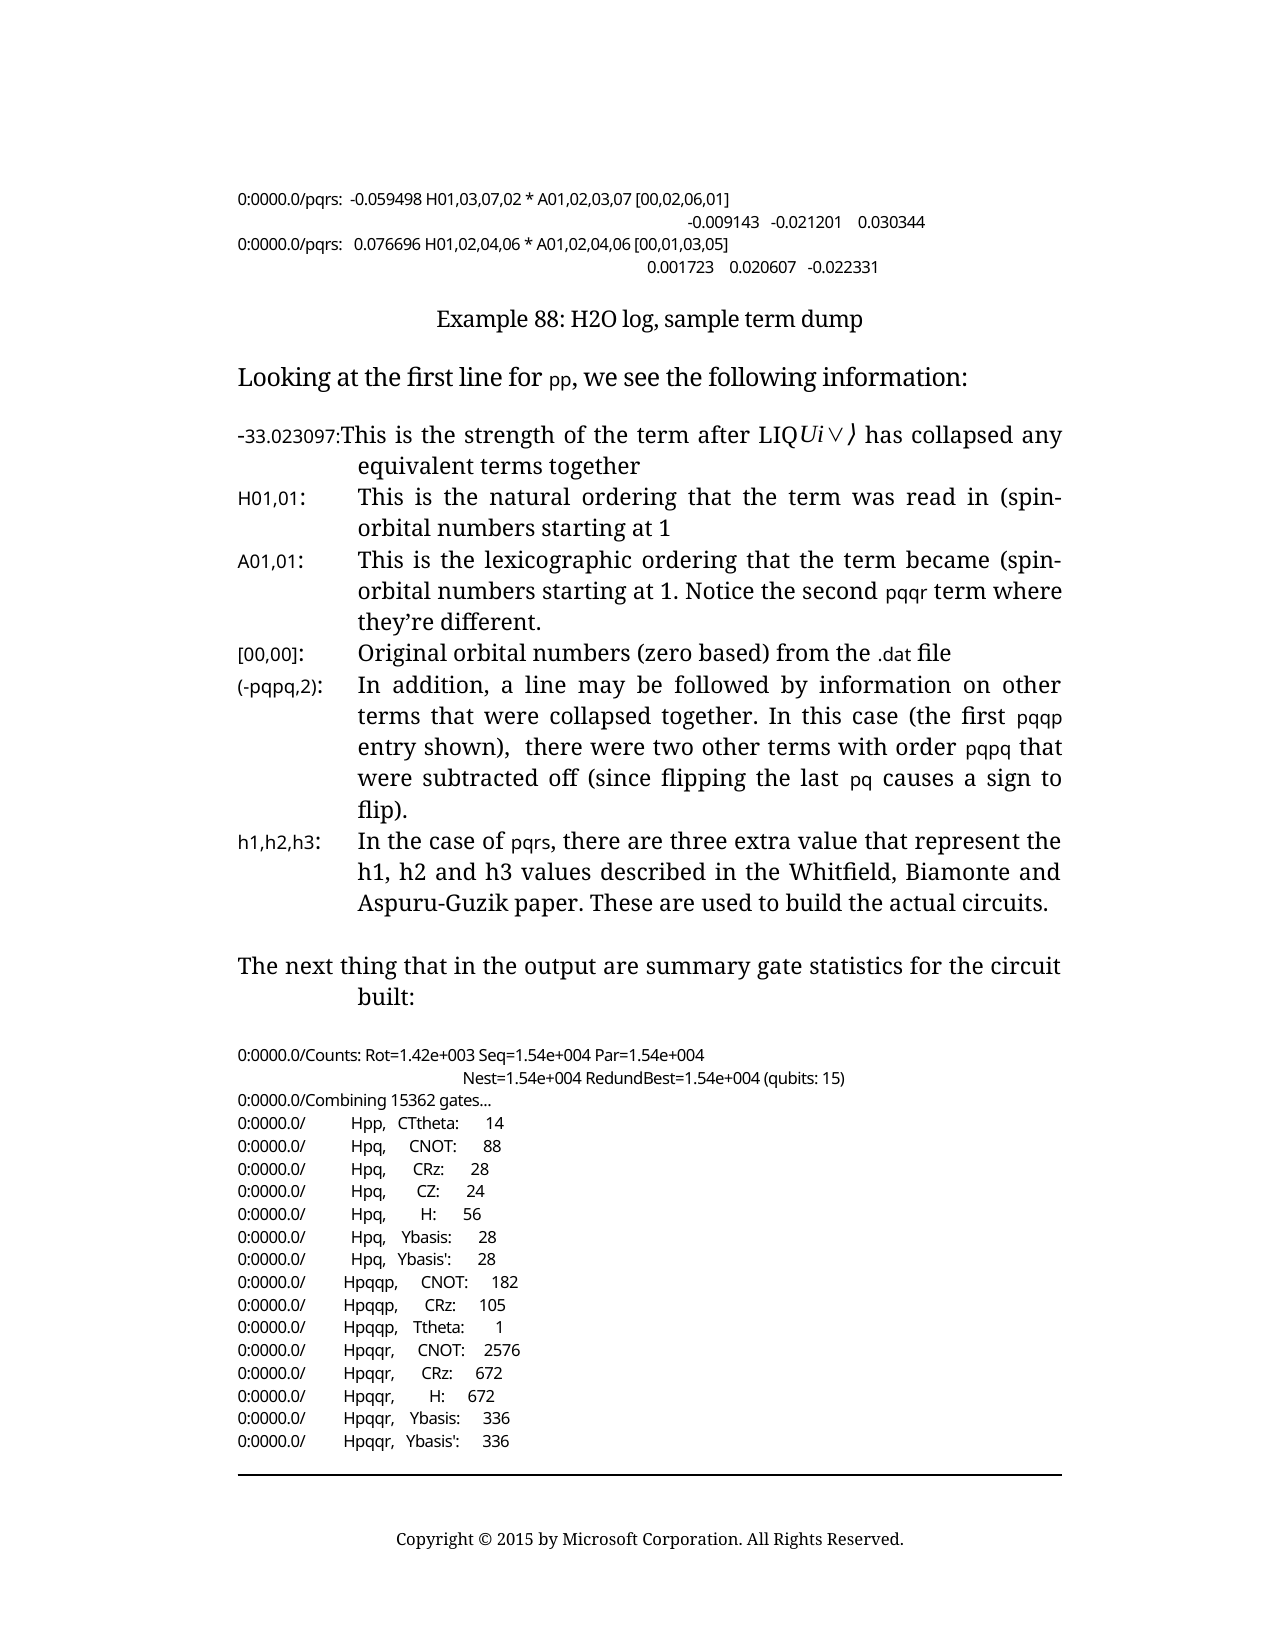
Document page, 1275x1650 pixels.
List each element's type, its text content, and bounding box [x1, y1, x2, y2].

list 0:0000.0/ Hpq, H: 56 [237, 1203, 1062, 1225]
list 0:0000.0/ Hpq, CZ: 24 [237, 1180, 1062, 1203]
list 0:0000.0/pqrs: -0.059498 H01,03,07,02 * A01,02,03,07 [00,02,06,01] [237, 187, 1062, 210]
list 0:0000.0/ Hpq, Ybasis': 28 [237, 1248, 1062, 1271]
text [00,00]: Original orbital numbers (zero based) from the .dat file [237, 637, 1062, 669]
list 0:0000.0/ Hpqqr, H: 672 [237, 1384, 1062, 1407]
list 0:0000.0/ Hpqqr, Ybasis: 336 [237, 1407, 1062, 1430]
text -33.023097:This is the strength of the term after LIQ has collapsed any equivalent terms together [237, 419, 1062, 481]
list 0:0000.0/ Hpqqp, CRz: 105 [237, 1293, 1062, 1316]
list 0:0000.0/pqrs: 0.076696 H01,02,04,06 * A01,02,04,06 [00,01,03,05] [237, 233, 1062, 256]
text (-pqpq,2): In addition, a line may be followed by information on other terms that were collapsed together. In this case (the first pqqp entry shown), there were two other terms with order pqpq that were subtracted off (since flipping the last pq causes a sign to flip). [237, 669, 1062, 825]
list 0:0000.0/ Hpqqp, CNOT: 182 [237, 1271, 1062, 1293]
list 0:0000.0/ Hpqqr, CNOT: 2576 [237, 1339, 1062, 1362]
text A01,01: This is the lexicographic ordering that the term became (spin-orbital numbers starting at 1. Notice the second pqqr term where they’re different. [237, 544, 1062, 637]
text Looking at the first line for pp, we see the following information: [237, 359, 1062, 394]
list 0:0000.0/ Hpqqr, Ybasis': 336 [237, 1430, 1062, 1452]
list 0:0000.0/ Hpqqp, Ttheta: 1 [237, 1316, 1062, 1339]
list 0:0000.0/Counts: Rot=1.42e+003 Seq=1.54e+004 Par=1.54e+004 [237, 1044, 1062, 1066]
list Nest=1.54e+004 RedundBest=1.54e+004 (qubits: 15) [387, 1066, 1062, 1089]
list 0:0000.0/ Hpqqr, CRz: 672 [237, 1362, 1062, 1384]
text The next thing that in the output are summary gate statistics for the circuit built: [237, 950, 1062, 1012]
list 0:0000.0/ Hpq, CNOT: 88 [237, 1134, 1062, 1157]
list 0:0000.0/ Hpq, CRz: 28 [237, 1157, 1062, 1180]
list 0:0000.0/ Hpq, Ybasis: 28 [237, 1225, 1062, 1248]
list 0:0000.0/ Hpp, CTtheta: 14 [237, 1112, 1062, 1134]
text h1,h2,h3: In the case of pqrs, there are three extra value that represent the h1, h2 and h3 values described in the Whitfield, Biamonte and Aspuru-Guzik paper. These are used to build the actual circuits. [237, 825, 1062, 919]
text H01,01: This is the natural ordering that the term was read in (spin-orbital numbers starting at 1 [237, 481, 1062, 544]
list -0.009143 -0.021201 0.030344 [612, 210, 1062, 233]
list 0:0000.0/Combining 15362 gates... [237, 1089, 1062, 1112]
list 0.001723 0.020607 -0.022331 [612, 256, 1062, 278]
